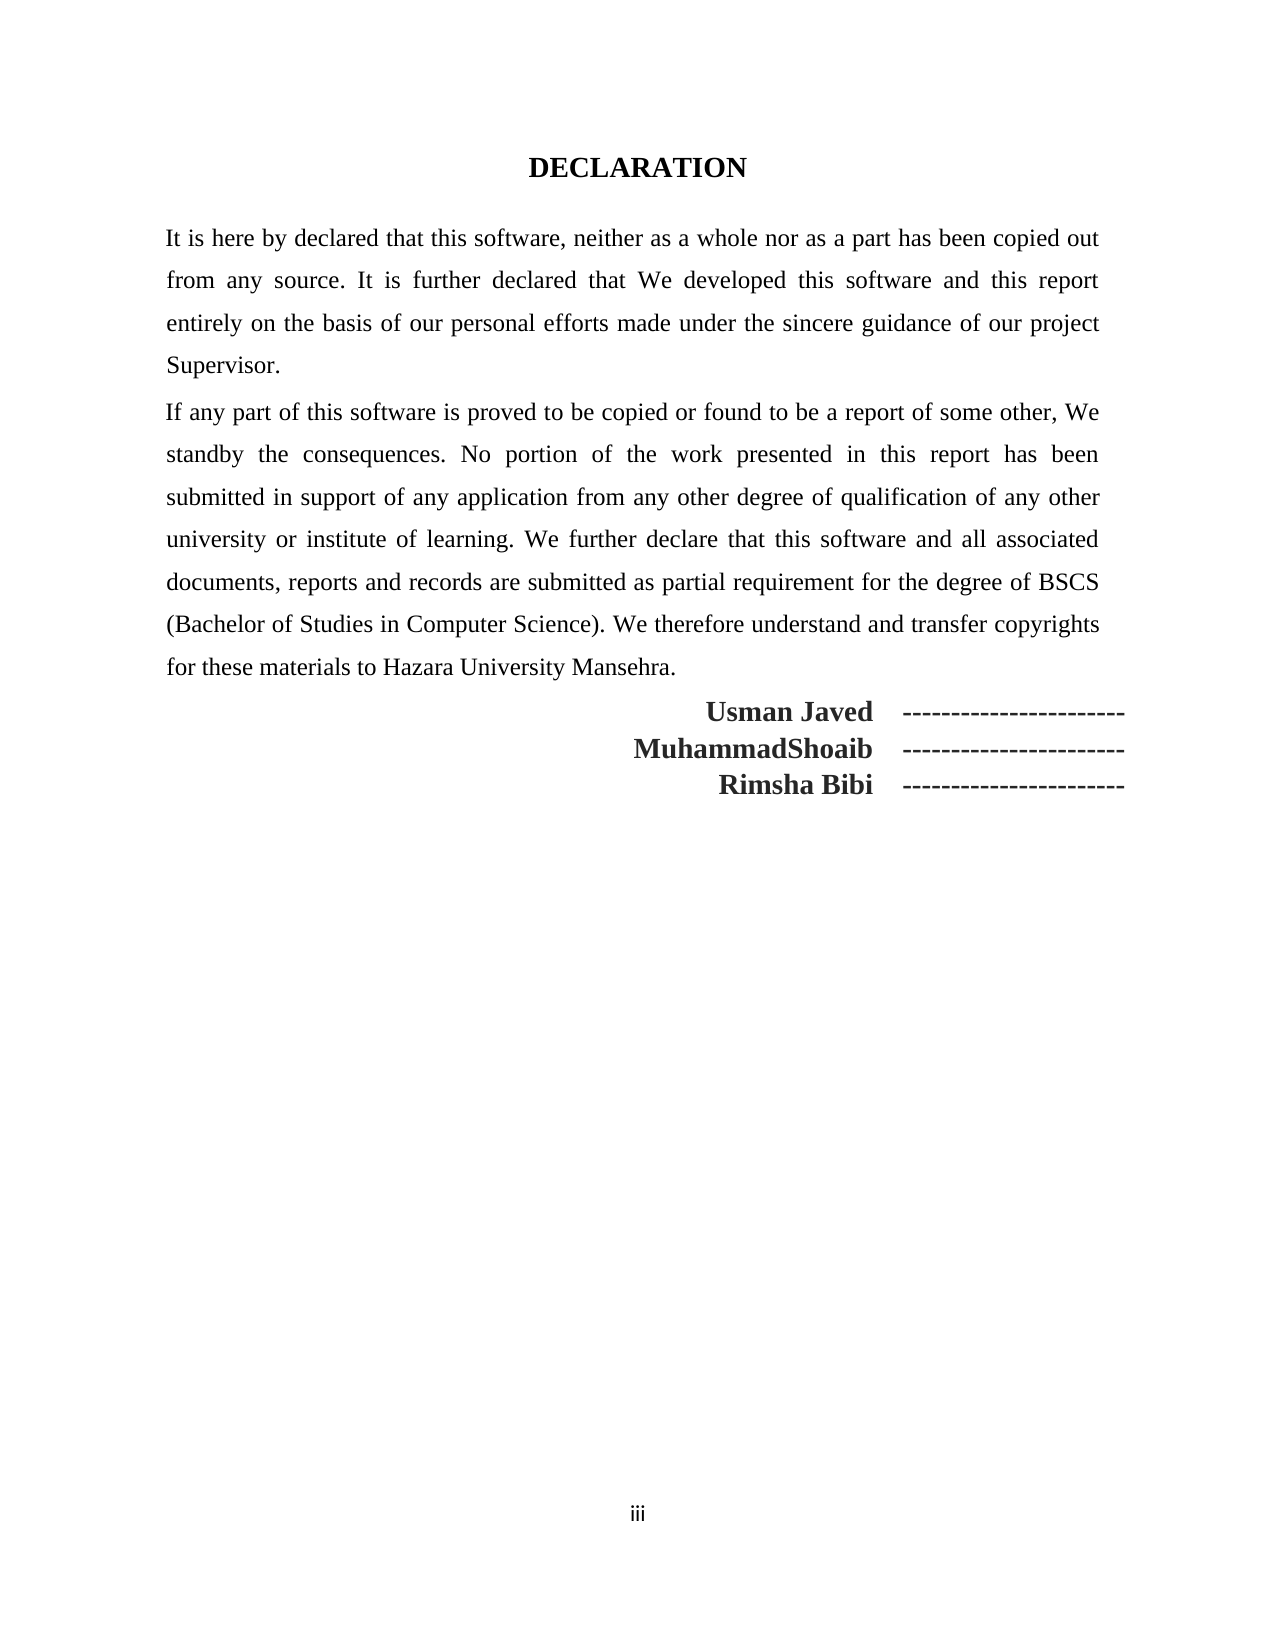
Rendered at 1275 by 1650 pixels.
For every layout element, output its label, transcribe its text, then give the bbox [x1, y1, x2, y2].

text MuhammadShoaib ----------------------- [150, 731, 1125, 764]
text Rimsha Bibi ----------------------- [150, 767, 1125, 801]
text If any part of this software is proved to be copied or found to be a report of some other, We standby the consequences. No portion of the work presented in this report has been submitted in support of any application from any other degree of qualification of any other university or institute of learning. We further declare that this software and all associated documents, reports and records are submitted as partial requirement for the degree of BSCS (Bachelor of Studies in Computer Science). We therefore understand and transfer copyrights for these materials to Hazara University Mansehra. [165, 397, 1101, 681]
text Usman Javed ----------------------- [150, 694, 1125, 728]
text DECLARATION [150, 150, 1125, 184]
text It is here by declared that this software, neither as a whole nor as a part has been copied out from any source. It is further declared that We developed this software and this report entirely on the basis of our personal efforts made under the sincere guidance of our project Supervisor. [165, 223, 1101, 379]
